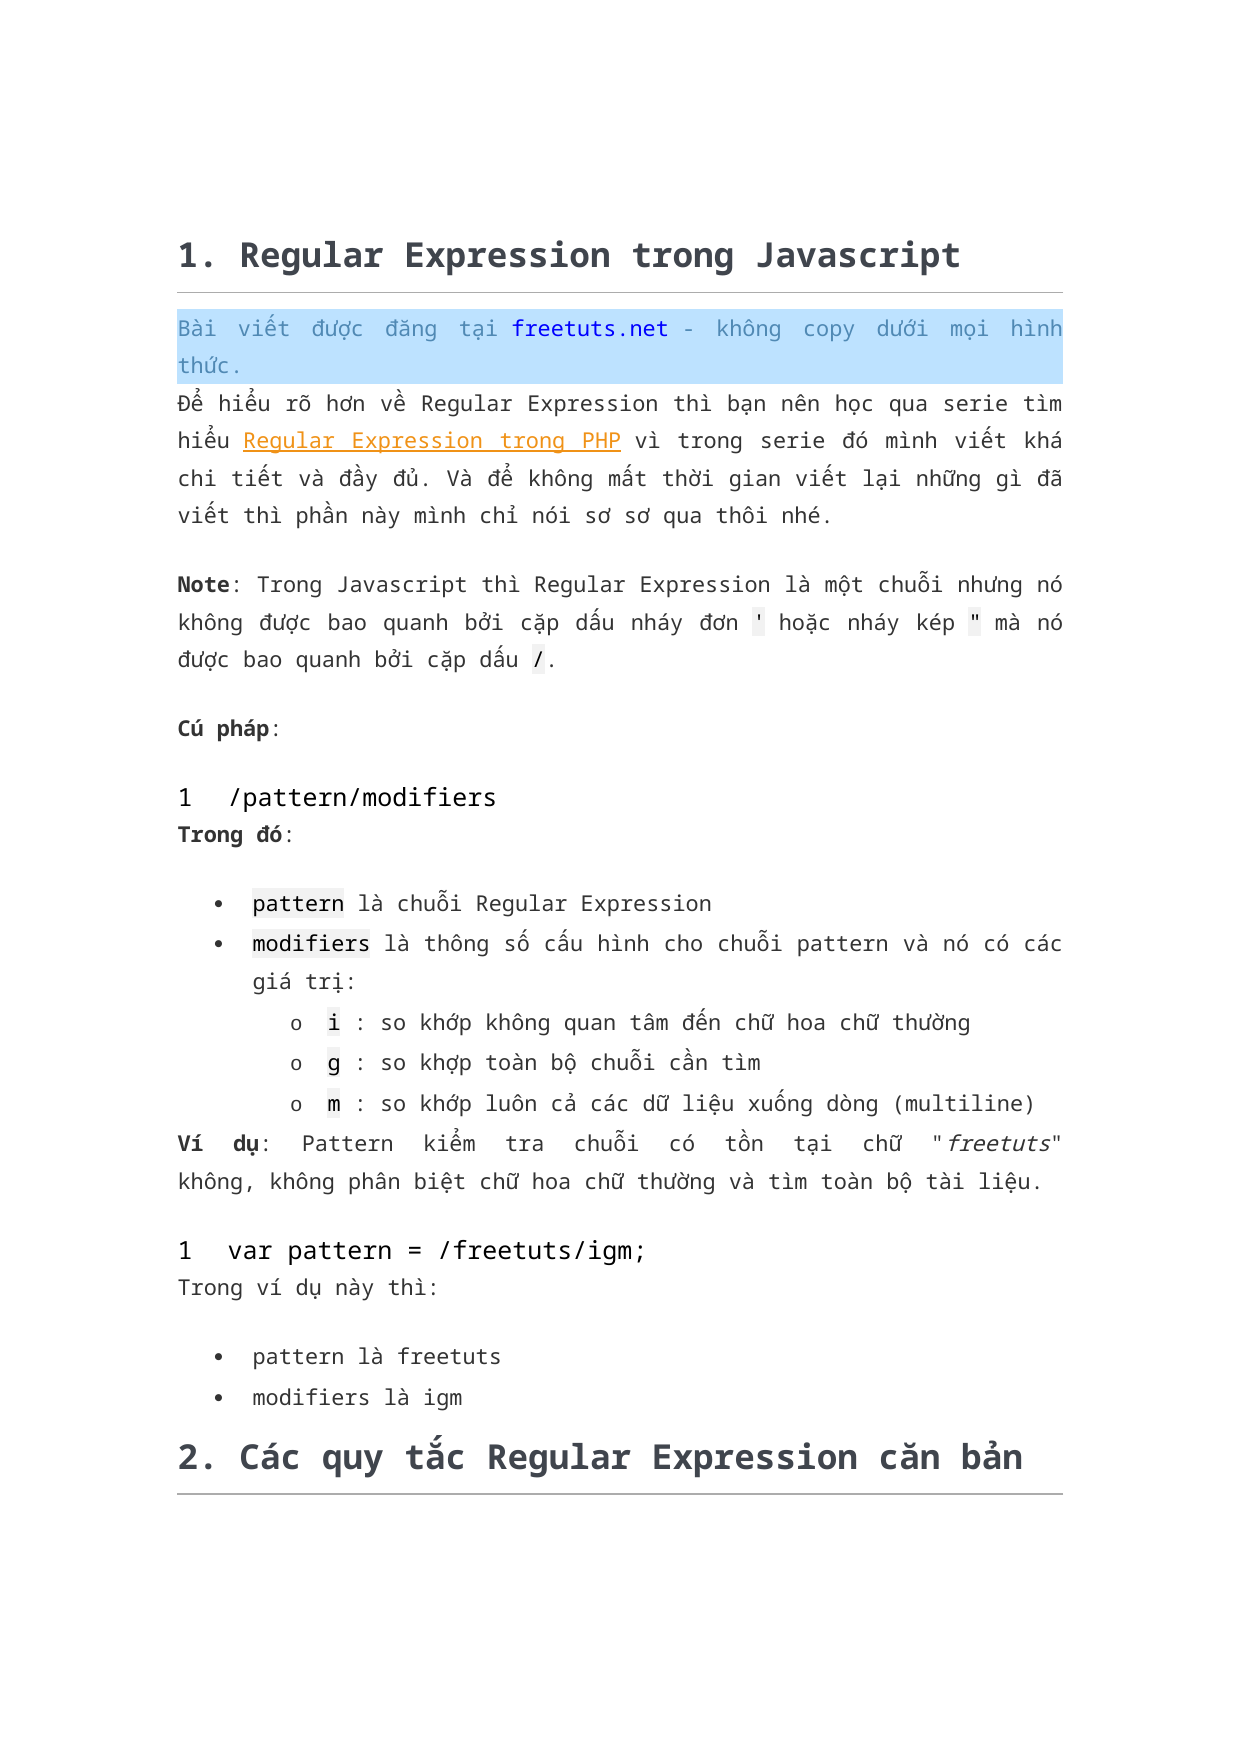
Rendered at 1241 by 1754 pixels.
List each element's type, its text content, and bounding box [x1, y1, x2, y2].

text Trong đó: [177, 815, 1063, 853]
list modifiers là igm [215, 1378, 1063, 1415]
text 1. Regular Expression trong Javascript [177, 217, 1063, 292]
text Để hiểu rõ hơn về Regular Expression thì bạn nên học qua serie tìm hiểu Regular Expression trong PHP vì trong serie đó mình viết khá chi tiết và đầy đủ. Và để không mất thời gian viết lại những gì đã viết thì phần này mình chỉ nói sơ sơ qua thôi nhé. [177, 384, 1063, 534]
list pattern là chuỗi Regular Expression [215, 884, 1063, 921]
table_header 1 [177, 1231, 227, 1268]
table_header 1 [177, 778, 227, 815]
text Cú pháp: [177, 709, 1063, 746]
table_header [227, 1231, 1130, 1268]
list pattern là freetuts [215, 1337, 1063, 1374]
list g : so khợp toàn bộ chuỗi cần tìm [290, 1043, 1063, 1081]
text Trong ví dụ này thì: [177, 1268, 1063, 1306]
list i : so khớp không quan tâm đến chữ hoa chữ thường [290, 1003, 1063, 1040]
text Ví dụ: Pattern kiểm tra chuỗi có tồn tại chữ "freetuts" không, không phân biệt chữ hoa chữ thường và tìm toàn bộ tài liệu. [177, 1124, 1063, 1199]
list modifiers là thông số cấu hình cho chuỗi pattern và nó có các giá trị: [215, 924, 1063, 999]
text 2. Các quy tắc Regular Expression căn bản [177, 1418, 1063, 1493]
text Note: Trong Javascript thì Regular Expression là một chuỗi nhưng nó không được bao quanh bởi cặp dấu nháy đơn ' hoặc nháy kép " mà nó được bao quanh bởi cặp dấu /. [177, 565, 1063, 678]
table_header /pattern/modifiers [227, 778, 1130, 815]
text Bài viết được đăng tại freetuts.net - không copy dưới mọi hình thức. [177, 309, 1063, 384]
list m : so khớp luôn cả các dữ liệu xuống dòng (multiline) [290, 1084, 1063, 1121]
